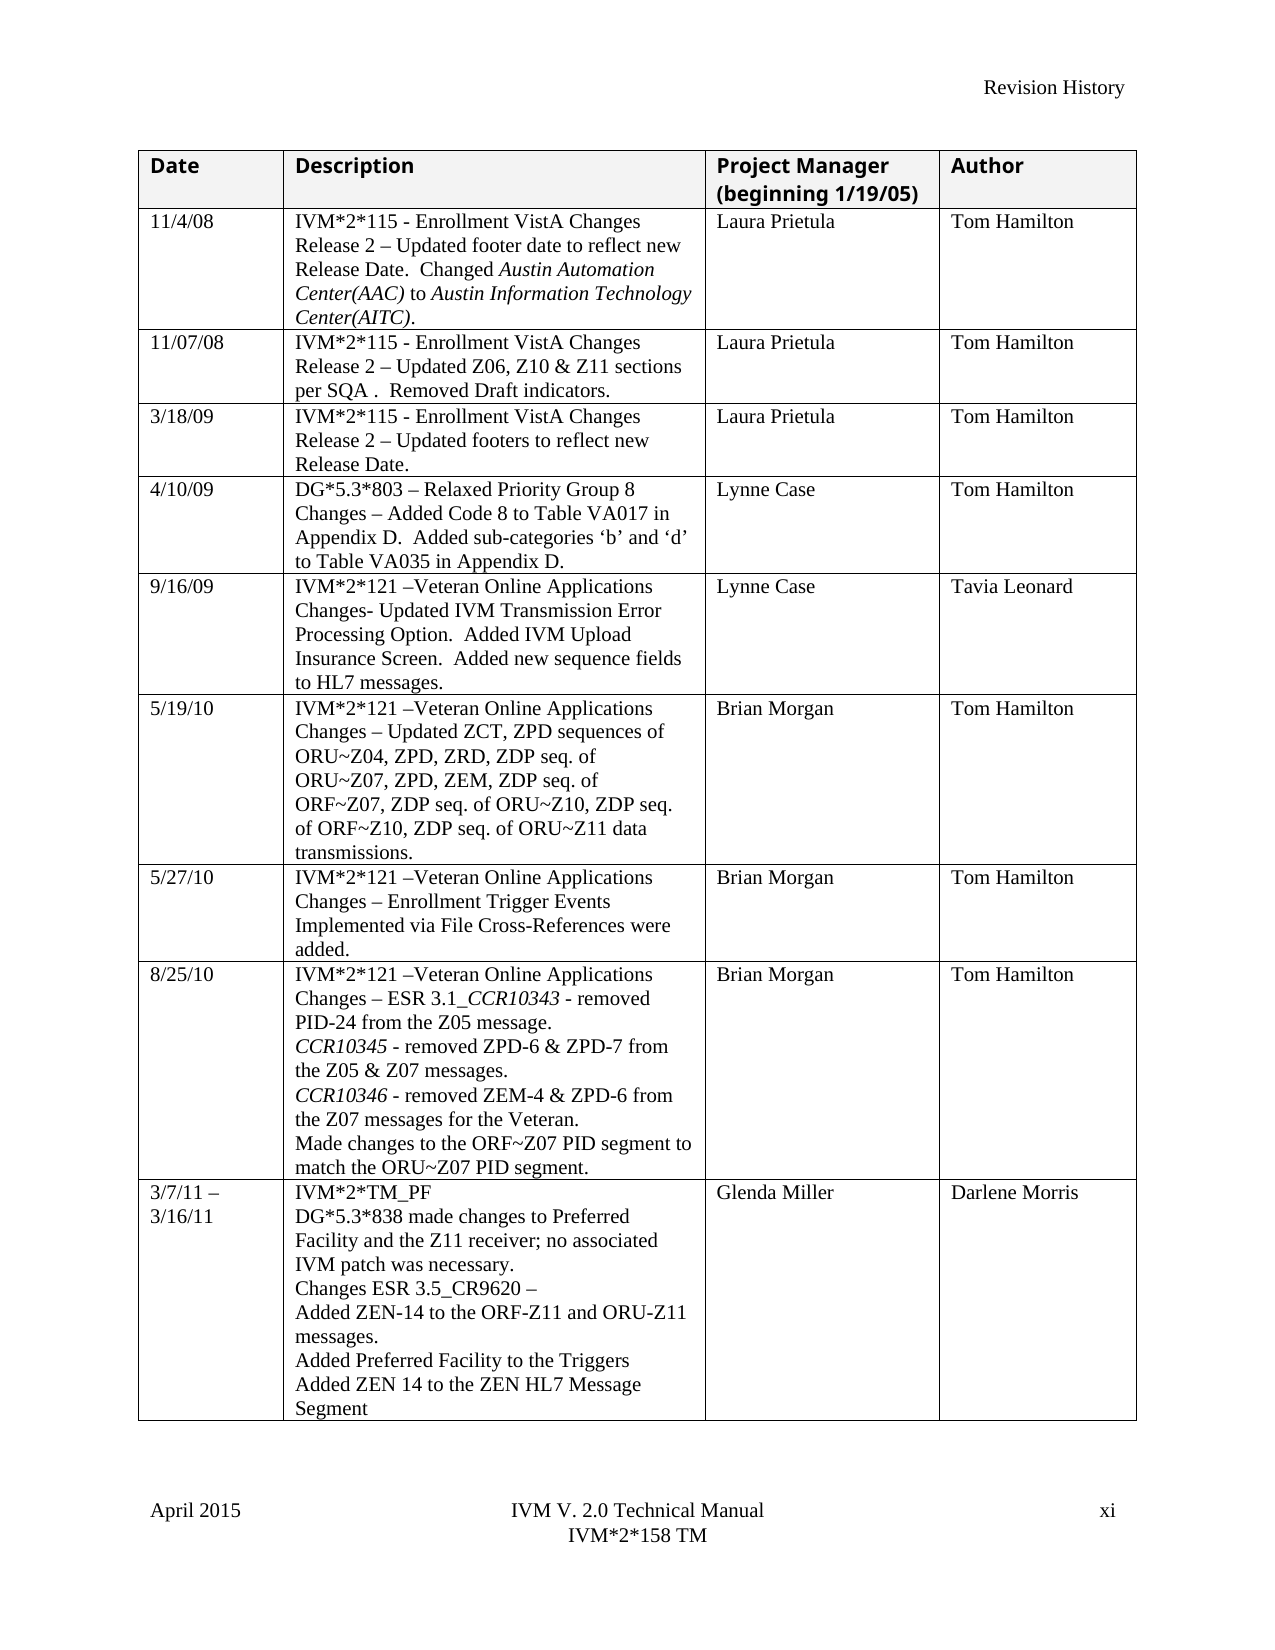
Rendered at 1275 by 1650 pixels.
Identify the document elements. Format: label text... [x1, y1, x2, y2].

table_cell 9/16/09 [139, 574, 283, 694]
table_cell 4/10/09 [139, 477, 283, 573]
table_cell Laura Prietula [706, 330, 939, 402]
table_cell Brian Morgan [706, 865, 939, 961]
table_cell IVM*2*121 –Veteran Online Applications Changes – Enrollment Trigger Events Implemented via File Cross-References were added. [284, 865, 705, 961]
table_cell Tom Hamilton [940, 477, 1136, 573]
table_cell IVM*2*121 –Veteran Online Applications Changes- Updated IVM Transmission Error Processing Option. Added IVM Upload Insurance Screen. Added new sequence fields to HL7 messages. [284, 574, 705, 694]
table_cell Brian Morgan [706, 695, 939, 864]
table_cell IVM*2*121 –Veteran Online Applications Changes – ESR 3.1_CCR10343 - removed PID-24 from the Z05 message. CCR10345 - removed ZPD-6 & ZPD-7 from the Z05 & Z07 messages. CCR10346 - removed ZEM-4 & ZPD-6 from the Z07 messages for the Veteran. Made changes to the ORF~Z07 PID segment to match the ORU~Z07 PID segment. [284, 962, 705, 1179]
table_cell IVM*2*115 - Enrollment VistA Changes Release 2 – Updated footers to reflect new Release Date. [284, 404, 705, 476]
table_cell IVM*2*115 - Enrollment VistA Changes Release 2 – Updated footer date to reflect new Release Date. Changed Austin Automation Center(AAC) to Austin Information Technology Center(AITC). [284, 209, 705, 329]
table_cell Glenda Miller [706, 1180, 939, 1420]
table_header Author [940, 151, 1136, 208]
table_cell 11/07/08 [139, 330, 283, 402]
table_cell Tom Hamilton [940, 962, 1136, 1179]
table_cell Tom Hamilton [940, 404, 1136, 476]
table_header Date [139, 151, 283, 208]
table_cell 11/4/08 [139, 209, 283, 329]
table_cell Darlene Morris [940, 1180, 1136, 1420]
table_cell Lynne Case [706, 574, 939, 694]
table_header Project Manager (beginning 1/19/05) [706, 151, 939, 208]
table_cell Laura Prietula [706, 209, 939, 329]
table_header Description [284, 151, 705, 208]
table_cell 5/27/10 [139, 865, 283, 961]
table_cell 3/18/09 [139, 404, 283, 476]
table_cell IVM*2*TM_PF DG*5.3*838 made changes to Preferred Facility and the Z11 receiver; no associated IVM patch was necessary. Changes ESR 3.5_CR9620 – Added ZEN-14 to the ORF-Z11 and ORU-Z11 messages. Added Preferred Facility to the Triggers Added ZEN 14 to the ZEN HL7 Message Segment [284, 1180, 705, 1420]
table_cell Tom Hamilton [940, 330, 1136, 402]
table_cell IVM*2*115 - Enrollment VistA Changes Release 2 – Updated Z06, Z10 & Z11 sections per SQA . Removed Draft indicators. [284, 330, 705, 402]
table_cell Lynne Case [706, 477, 939, 573]
table_cell Brian Morgan [706, 962, 939, 1179]
table_cell 8/25/10 [139, 962, 283, 1179]
table_cell IVM*2*121 –Veteran Online Applications Changes – Updated ZCT, ZPD sequences of ORU~Z04, ZPD, ZRD, ZDP seq. of ORU~Z07, ZPD, ZEM, ZDP seq. of ORF~Z07, ZDP seq. of ORU~Z10, ZDP seq. of ORF~Z10, ZDP seq. of ORU~Z11 data transmissions. [284, 695, 705, 864]
table_cell Tom Hamilton [940, 865, 1136, 961]
table_cell 3/7/11 – 3/16/11 [139, 1180, 283, 1420]
table_cell Tom Hamilton [940, 695, 1136, 864]
table_cell Tavia Leonard [940, 574, 1136, 694]
table_cell 5/19/10 [139, 695, 283, 864]
table_cell Laura Prietula [706, 404, 939, 476]
table_cell Tom Hamilton [940, 209, 1136, 329]
table_cell DG*5.3*803 – Relaxed Priority Group 8 Changes – Added Code 8 to Table VA017 in Appendix D. Added sub-categories ‘b’ and ‘d’ to Table VA035 in Appendix D. [284, 477, 705, 573]
